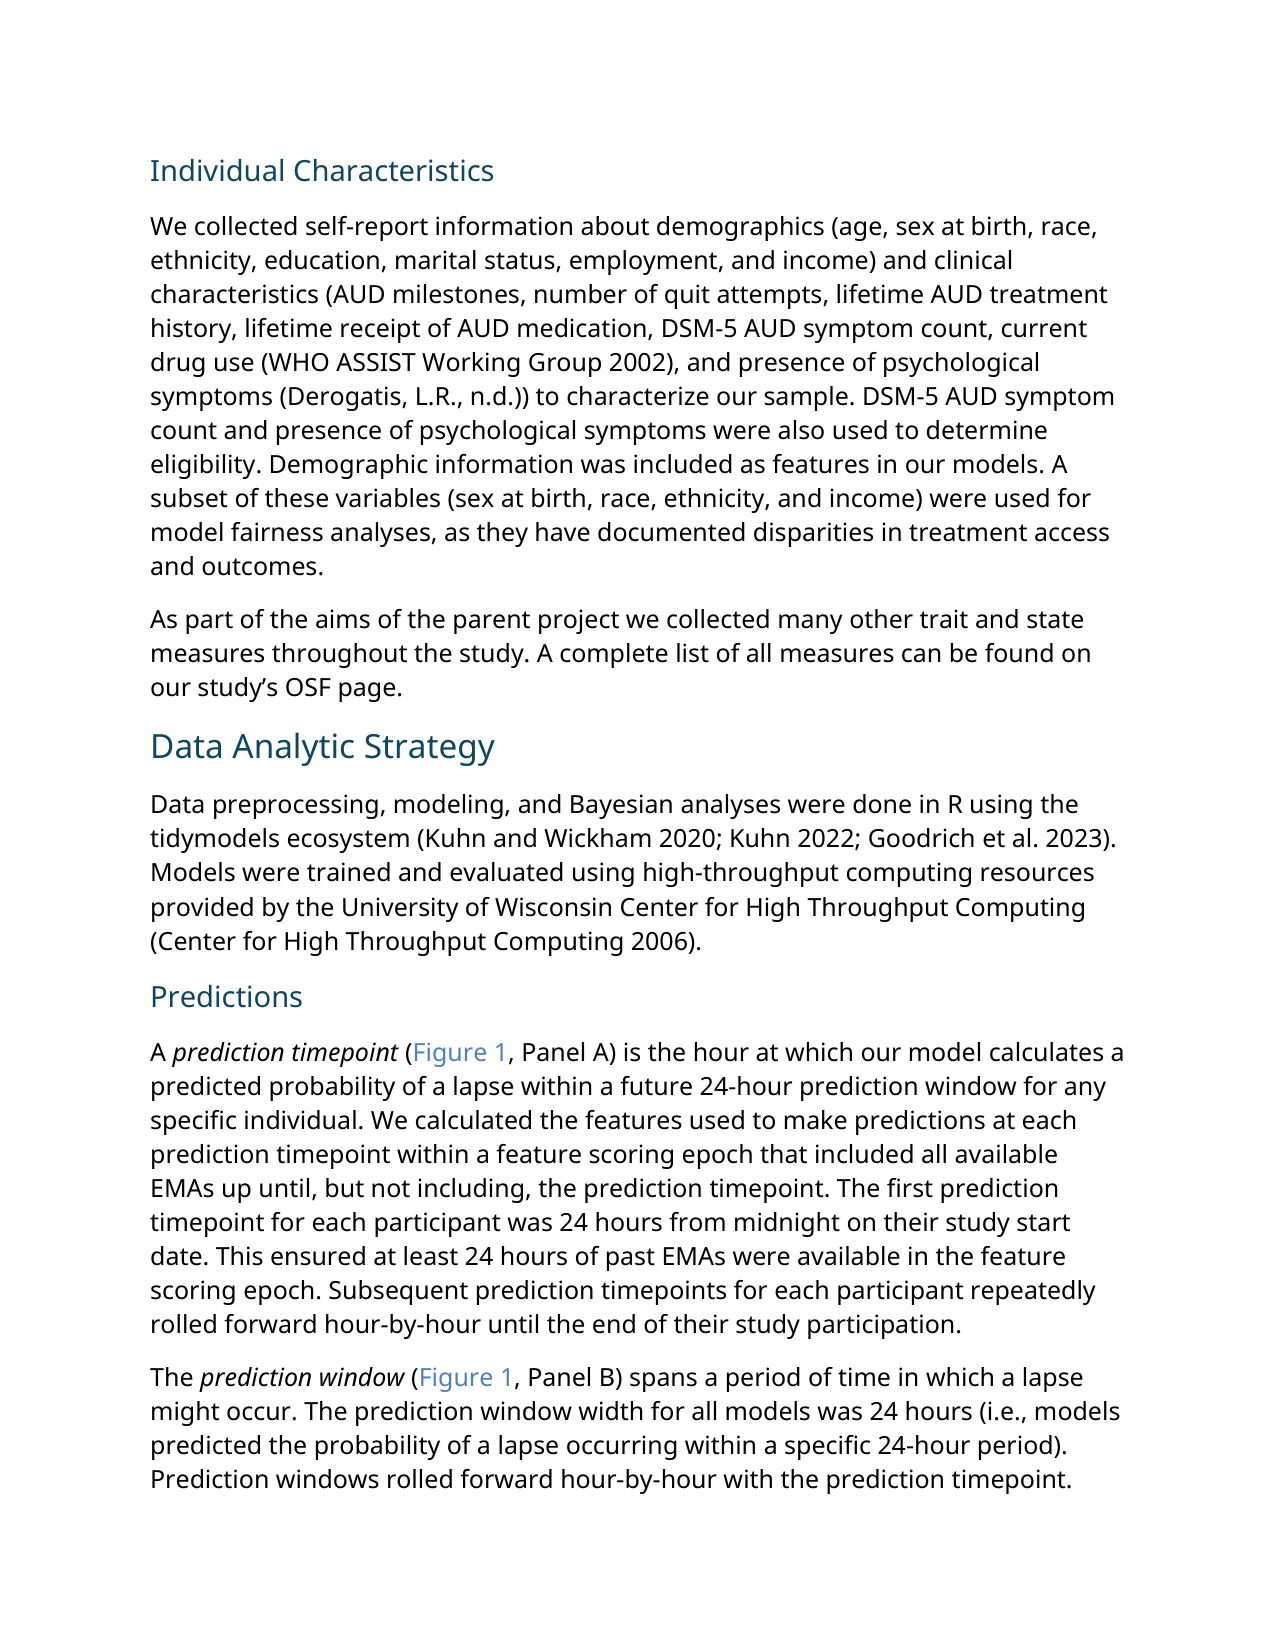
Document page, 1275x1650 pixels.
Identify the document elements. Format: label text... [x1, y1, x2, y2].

subtitle Individual Characteristics [150, 150, 1125, 190]
text We collected self-report information about demographics (age, sex at birth, race, ethnicity, education, marital status, employment, and income) and clinical characteristics (AUD milestones, number of quit attempts, lifetime AUD treatment history, lifetime receipt of AUD medication, DSM-5 AUD symptom count, current drug use (WHO ASSIST Working Group 2002), and presence of psychological symptoms (Derogatis, L.R., n.d.)) to characterize our sample. DSM-5 AUD symptom count and presence of psychological symptoms were also used to determine eligibility. Demographic information was included as features in our models. A subset of these variables (sex at birth, race, ethnicity, and income) were used for model fairness analyses, as they have documented disparities in treatment access and outcomes. [150, 208, 1125, 583]
subtitle Data Analytic Strategy [150, 723, 1125, 768]
text Data preprocessing, modeling, and Bayesian analyses were done in R using the tidymodels ecosystem (Kuhn and Wickham 2020; Kuhn 2022; Goodrich et al. 2023). Models were trained and evaluated using high-throughput computing resources provided by the University of Wisconsin Center for High Throughput Computing (Center for High Throughput Computing 2006). [150, 787, 1125, 957]
text A prediction timepoint (Figure 1, Panel A) is the hour at which our model calculates a predicted probability of a lapse within a future 24-hour prediction window for any specific individual. We calculated the features used to make predictions at each prediction timepoint within a feature scoring epoch that included all available EMAs up until, but not including, the prediction timepoint. The first prediction timepoint for each participant was 24 hours from midnight on their study start date. This ensured at least 24 hours of past EMAs were available in the feature scoring epoch. Subsequent prediction timepoints for each participant repeatedly rolled forward hour-by-hour until the end of their study participation. [150, 1034, 1125, 1341]
text As part of the aims of the parent project we collected many other trait and state measures throughout the study. A complete list of all measures can be found on our study’s OSF page. [150, 602, 1125, 704]
subtitle Predictions [150, 976, 1125, 1016]
